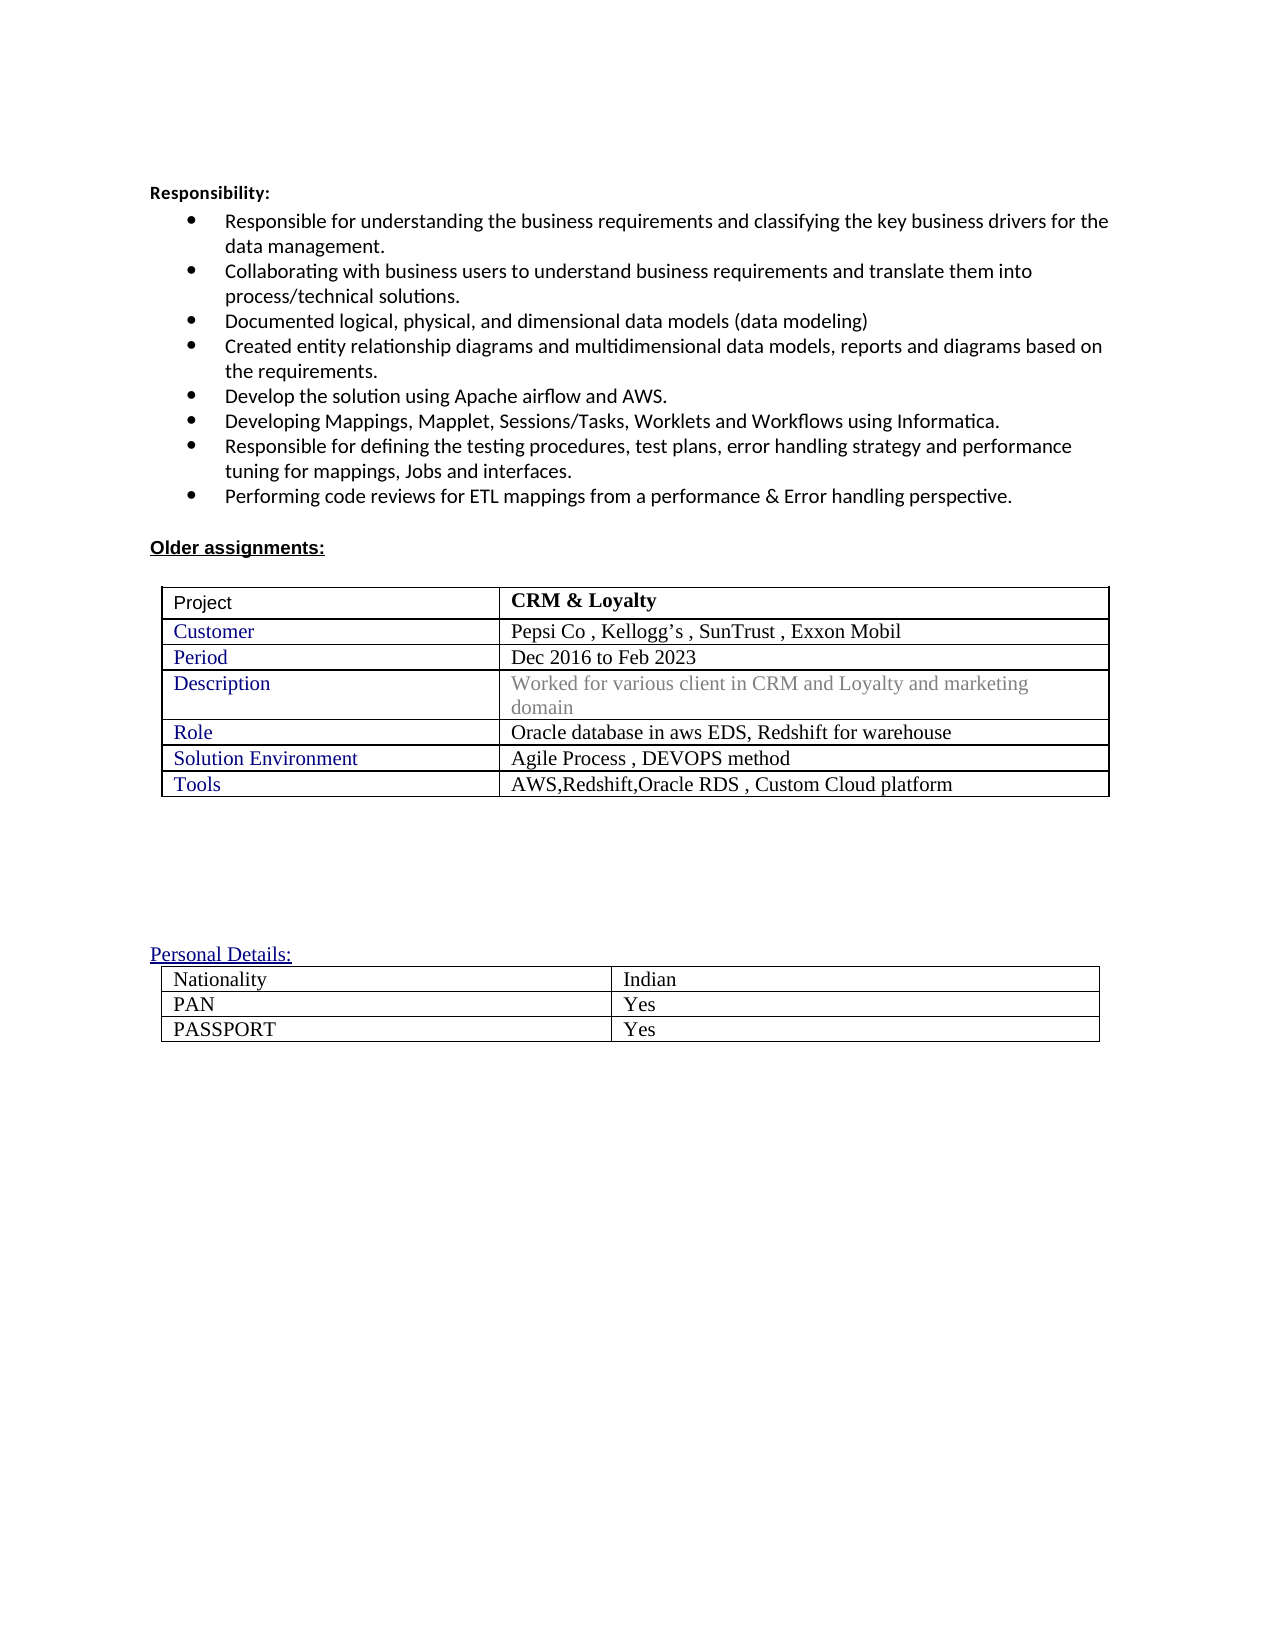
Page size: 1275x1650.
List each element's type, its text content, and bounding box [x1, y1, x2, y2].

table_header Indian [612, 967, 1099, 991]
table_cell Tools [163, 772, 499, 796]
table_cell Role [163, 720, 499, 744]
table_cell Customer [163, 620, 499, 643]
table_cell Yes [612, 992, 1099, 1016]
table_cell PASSPORT [162, 1017, 611, 1041]
list Developing Mappings, Mapplet, Sessions/Tasks, Worklets and Workflows using Informatica. [187, 408, 1125, 433]
table_cell Period [163, 645, 499, 669]
table_cell Solution Environment [163, 746, 499, 770]
table_cell Oracle database in aws EDS, Redshift for warehouse [500, 720, 1108, 744]
table_header Nationality [162, 967, 611, 991]
table_cell Yes [612, 1017, 1099, 1041]
table_header CRM & Loyalty [500, 588, 1108, 618]
table_header Project [163, 588, 499, 618]
list Develop the solution using Apache airflow and AWS. [187, 383, 1125, 408]
list Performing code reviews for ETL mappings from a performance & Error handling perspective. [187, 483, 1125, 508]
list Created entity relationship diagrams and multidimensional data models, reports and diagrams based on the requirements. [187, 333, 1125, 383]
table_cell Dec 2016 to Feb 2023 [500, 645, 1108, 669]
text Responsibility: [150, 179, 1125, 204]
table_cell PAN [162, 992, 611, 1016]
list Collaborating with business users to understand business requirements and translate them into process/technical solutions. [187, 258, 1125, 308]
table_cell Worked for various client in CRM and Loyalty and marketing domain [500, 671, 1108, 719]
table_cell Pepsi Co , Kellogg’s , SunTrust , Exxon Mobil [500, 620, 1108, 643]
table_cell Agile Process , DEVOPS method [500, 746, 1108, 770]
table_cell Description [163, 671, 499, 719]
list Documented logical, physical, and dimensional data models (data modeling) [187, 308, 1125, 333]
list Responsible for defining the testing procedures, test plans, error handling strategy and performance tuning for mappings, Jobs and interfaces. [187, 433, 1125, 483]
list Responsible for understanding the business requirements and classifying the key business drivers for the data management. [187, 208, 1125, 258]
text Personal Details: [150, 942, 1125, 966]
subtitle Older assignments: [150, 537, 1125, 558]
table_cell AWS,Redshift,Oracle RDS , Custom Cloud platform [500, 772, 1108, 796]
